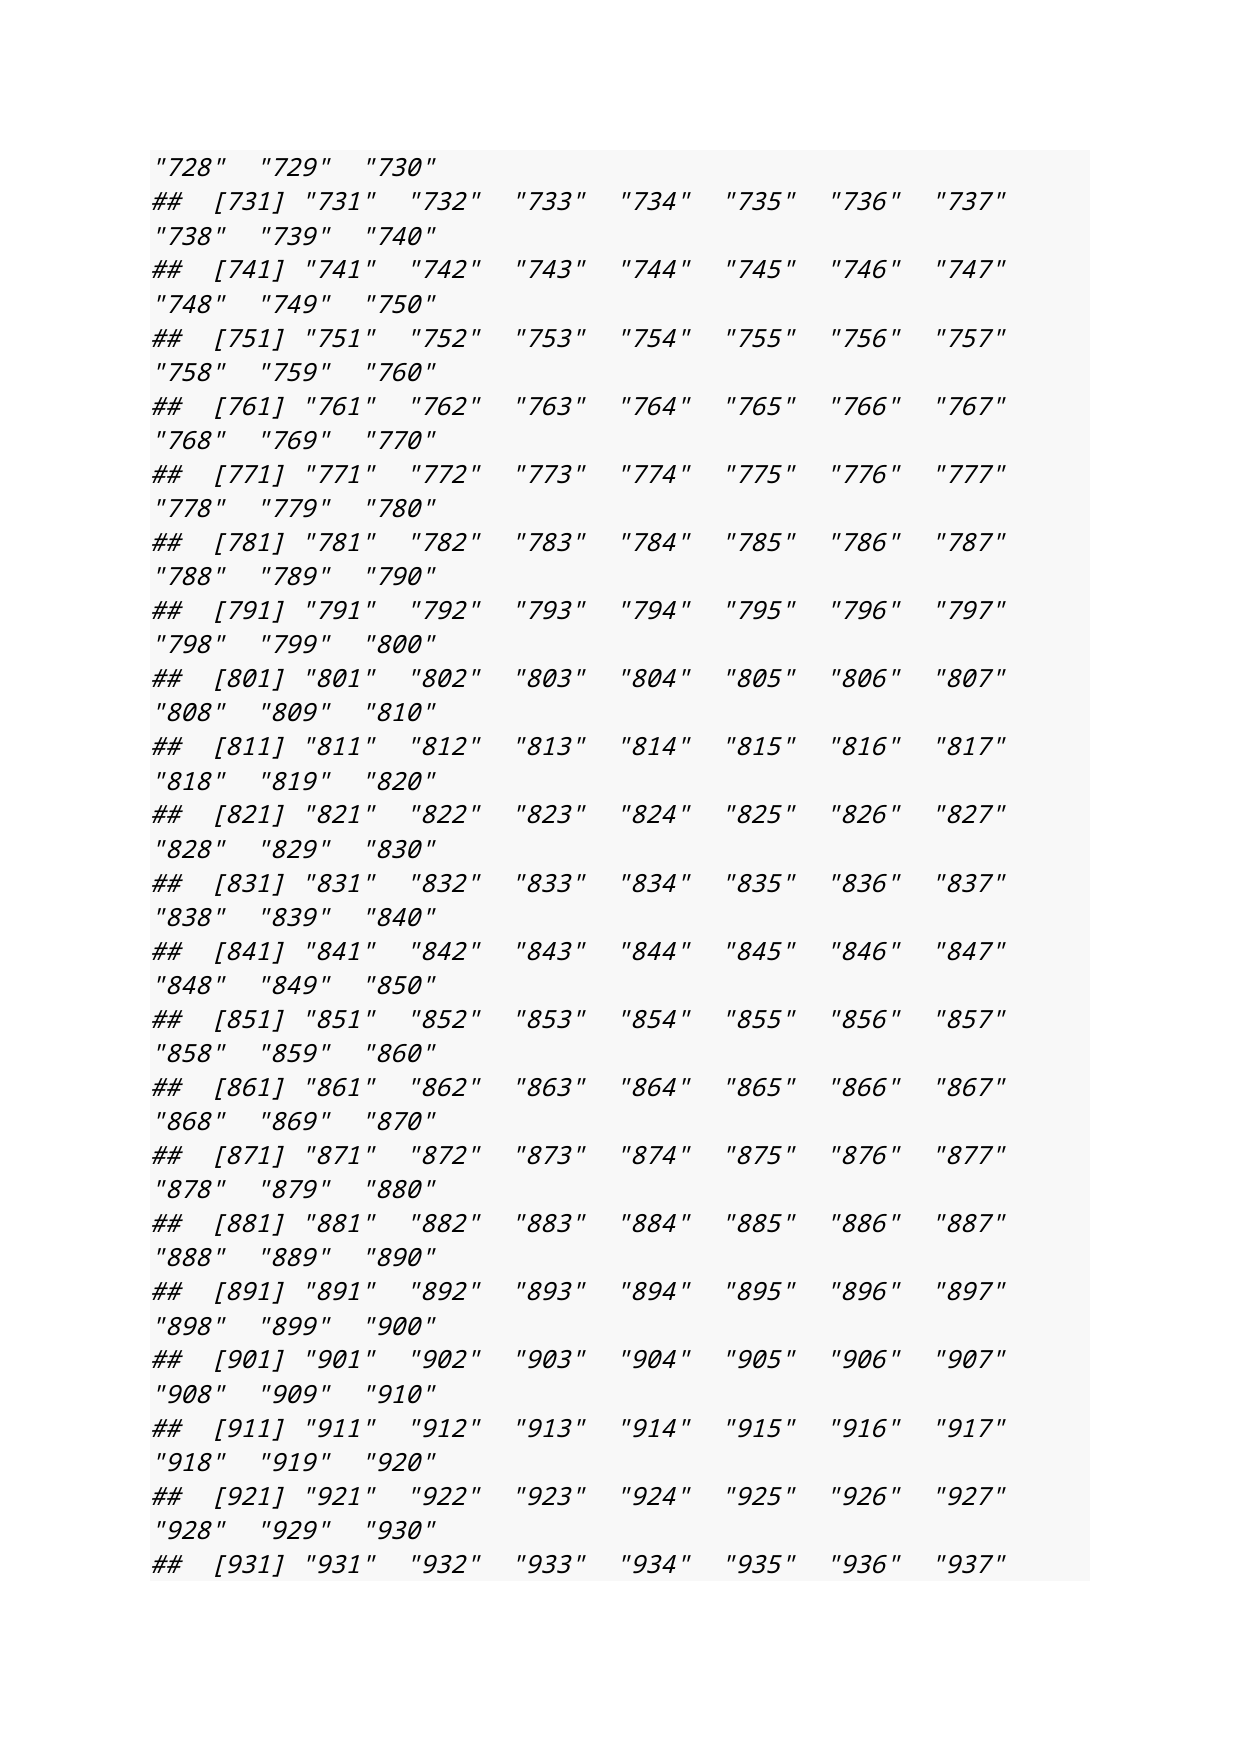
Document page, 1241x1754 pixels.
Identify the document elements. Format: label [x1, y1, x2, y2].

text [150, 150, 1090, 1581]
